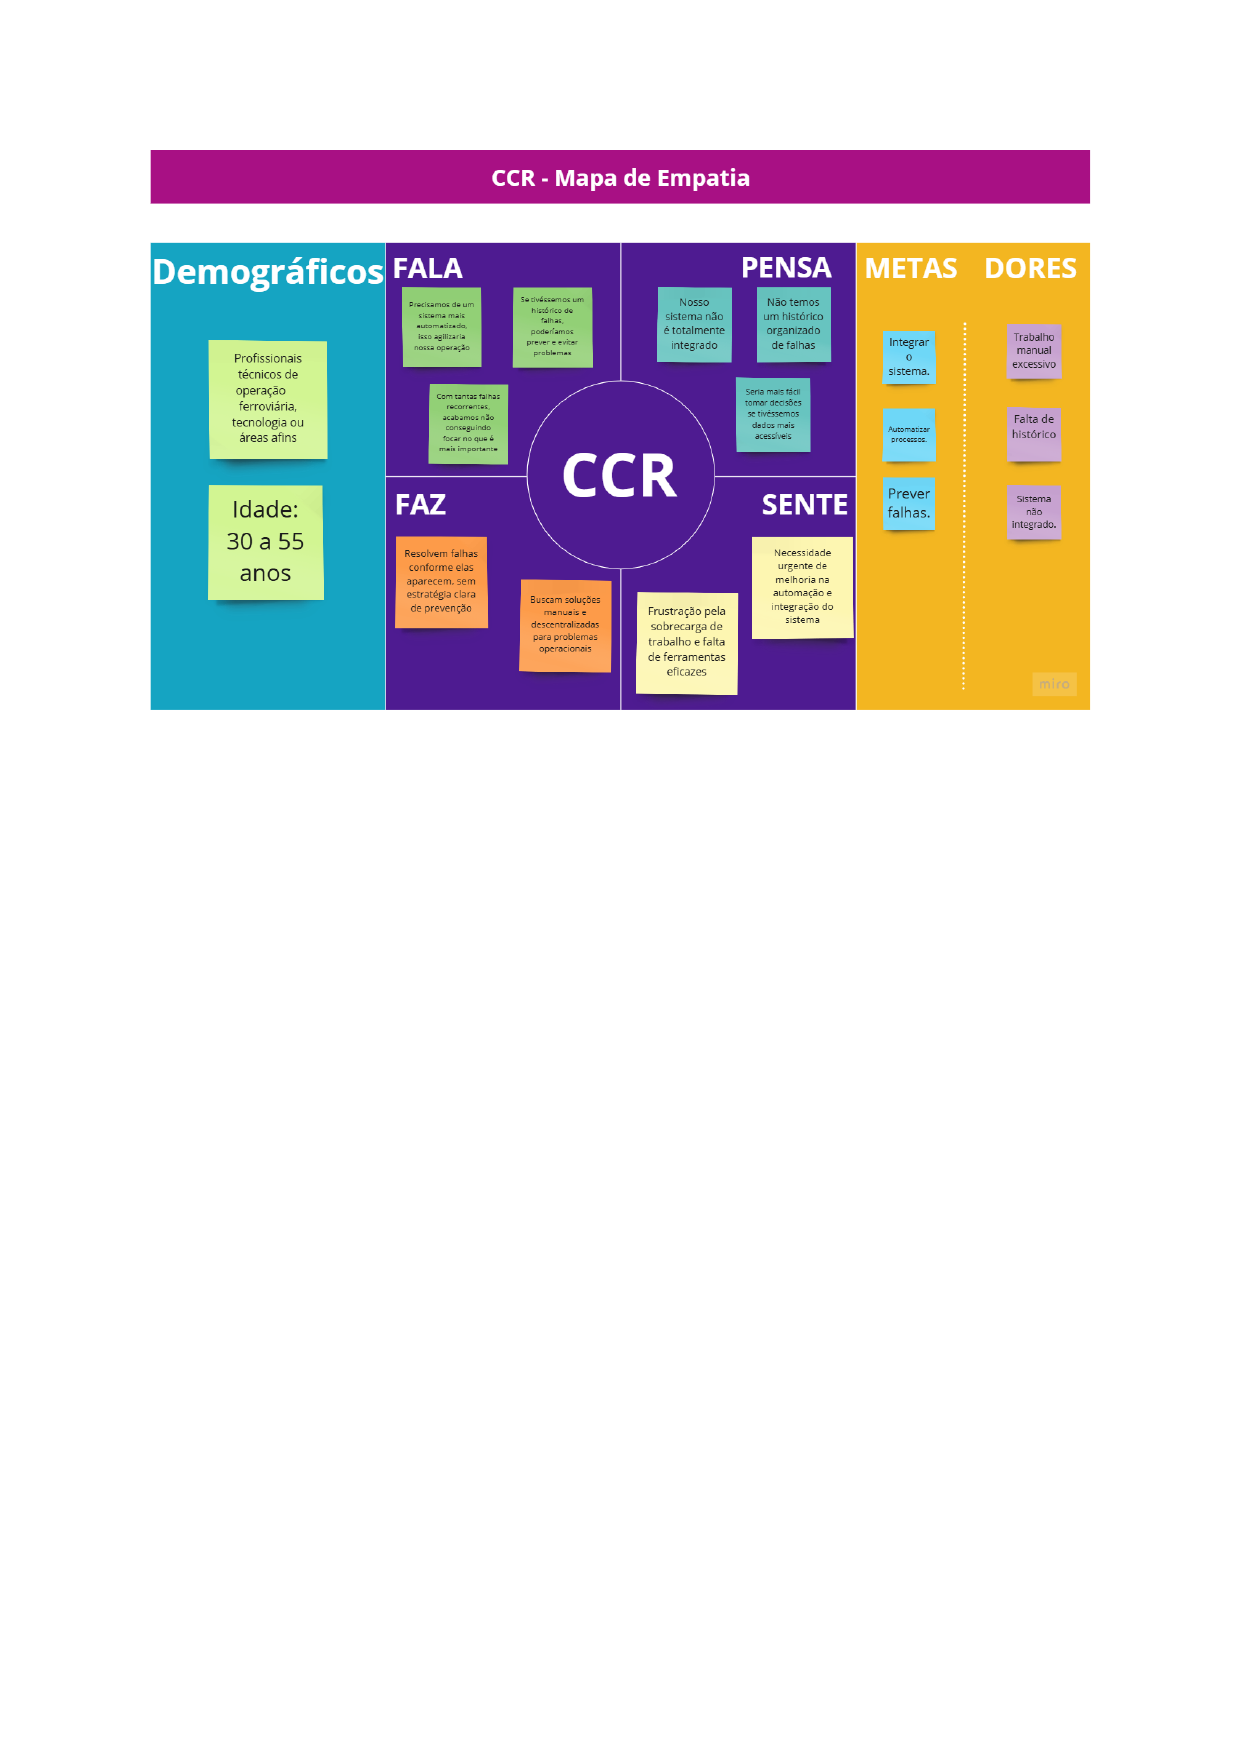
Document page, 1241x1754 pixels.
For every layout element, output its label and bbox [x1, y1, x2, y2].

picture [150, 150, 1091, 710]
